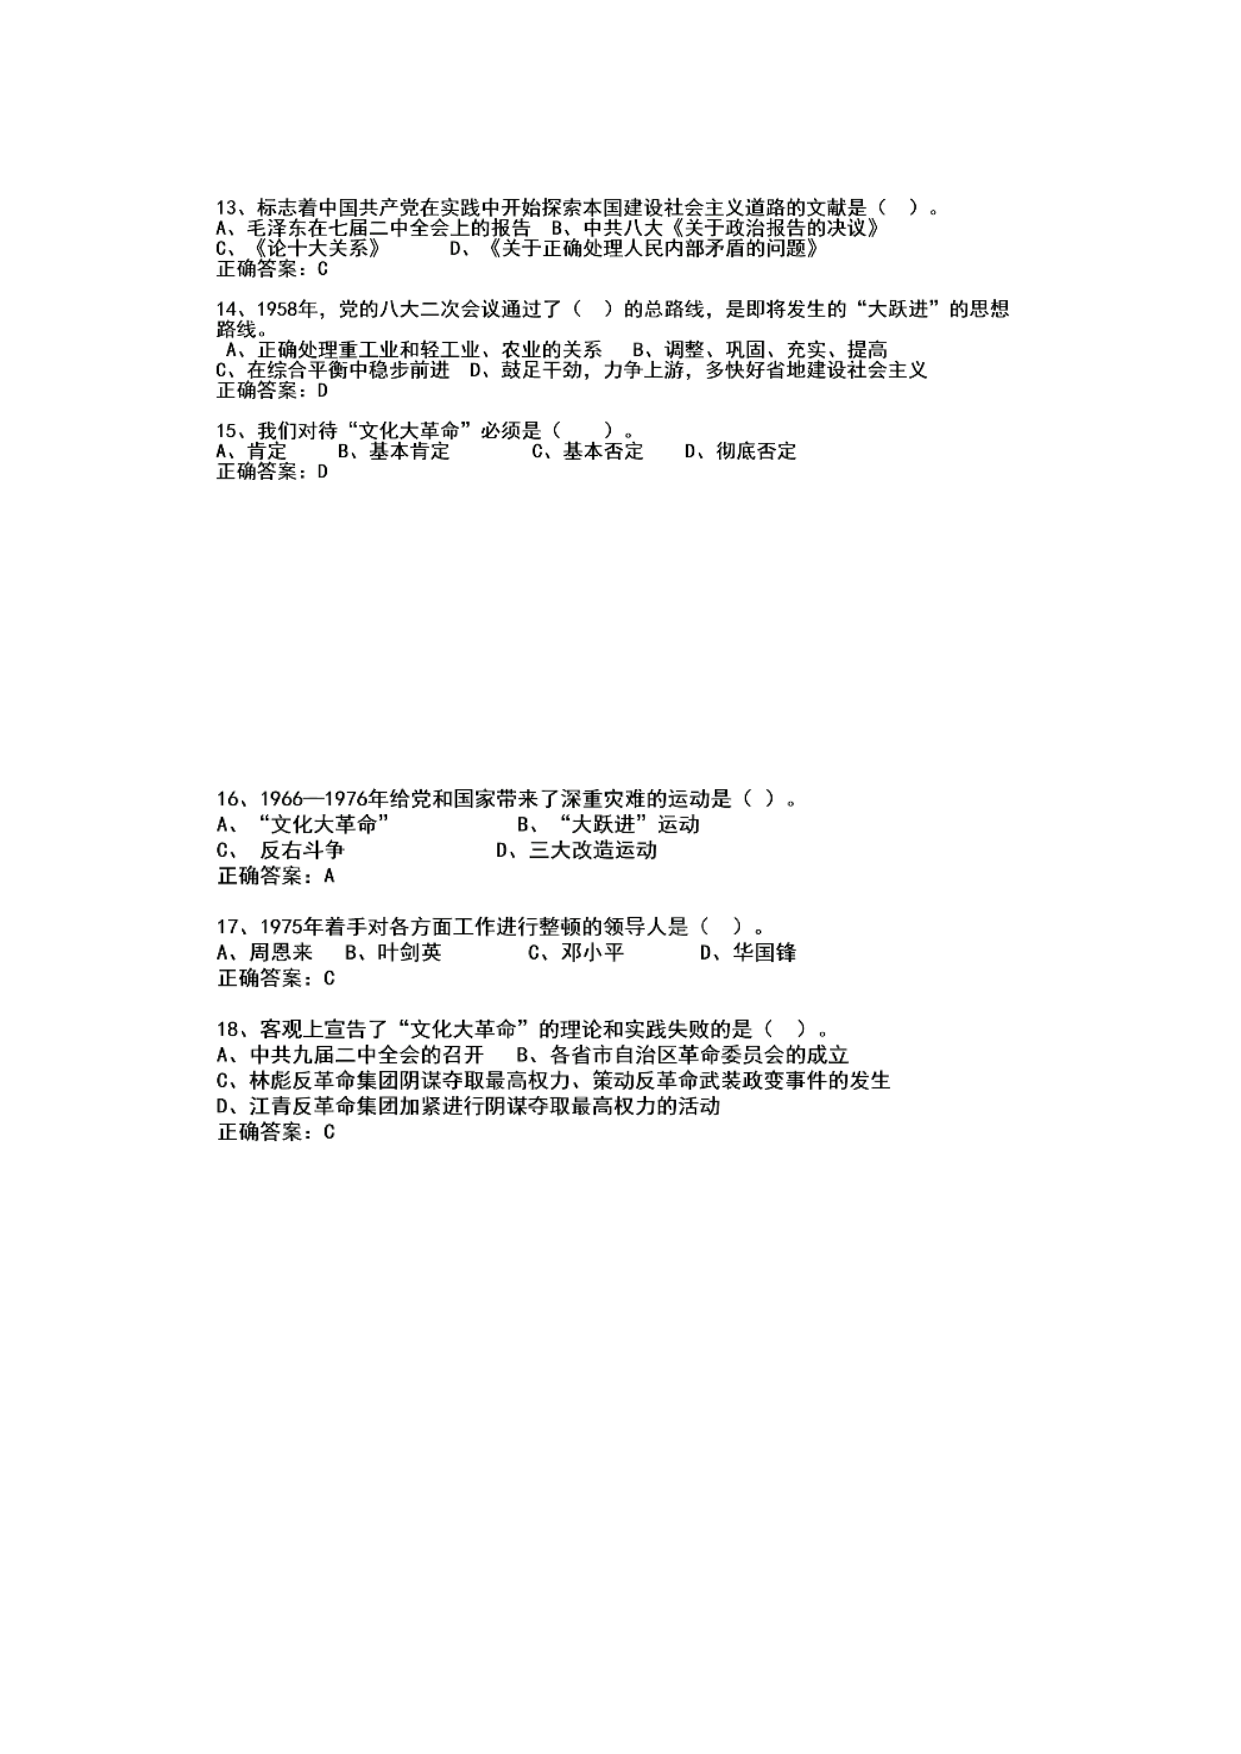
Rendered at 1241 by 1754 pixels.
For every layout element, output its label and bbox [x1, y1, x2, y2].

picture [187, 763, 949, 1160]
picture [187, 162, 1053, 530]
